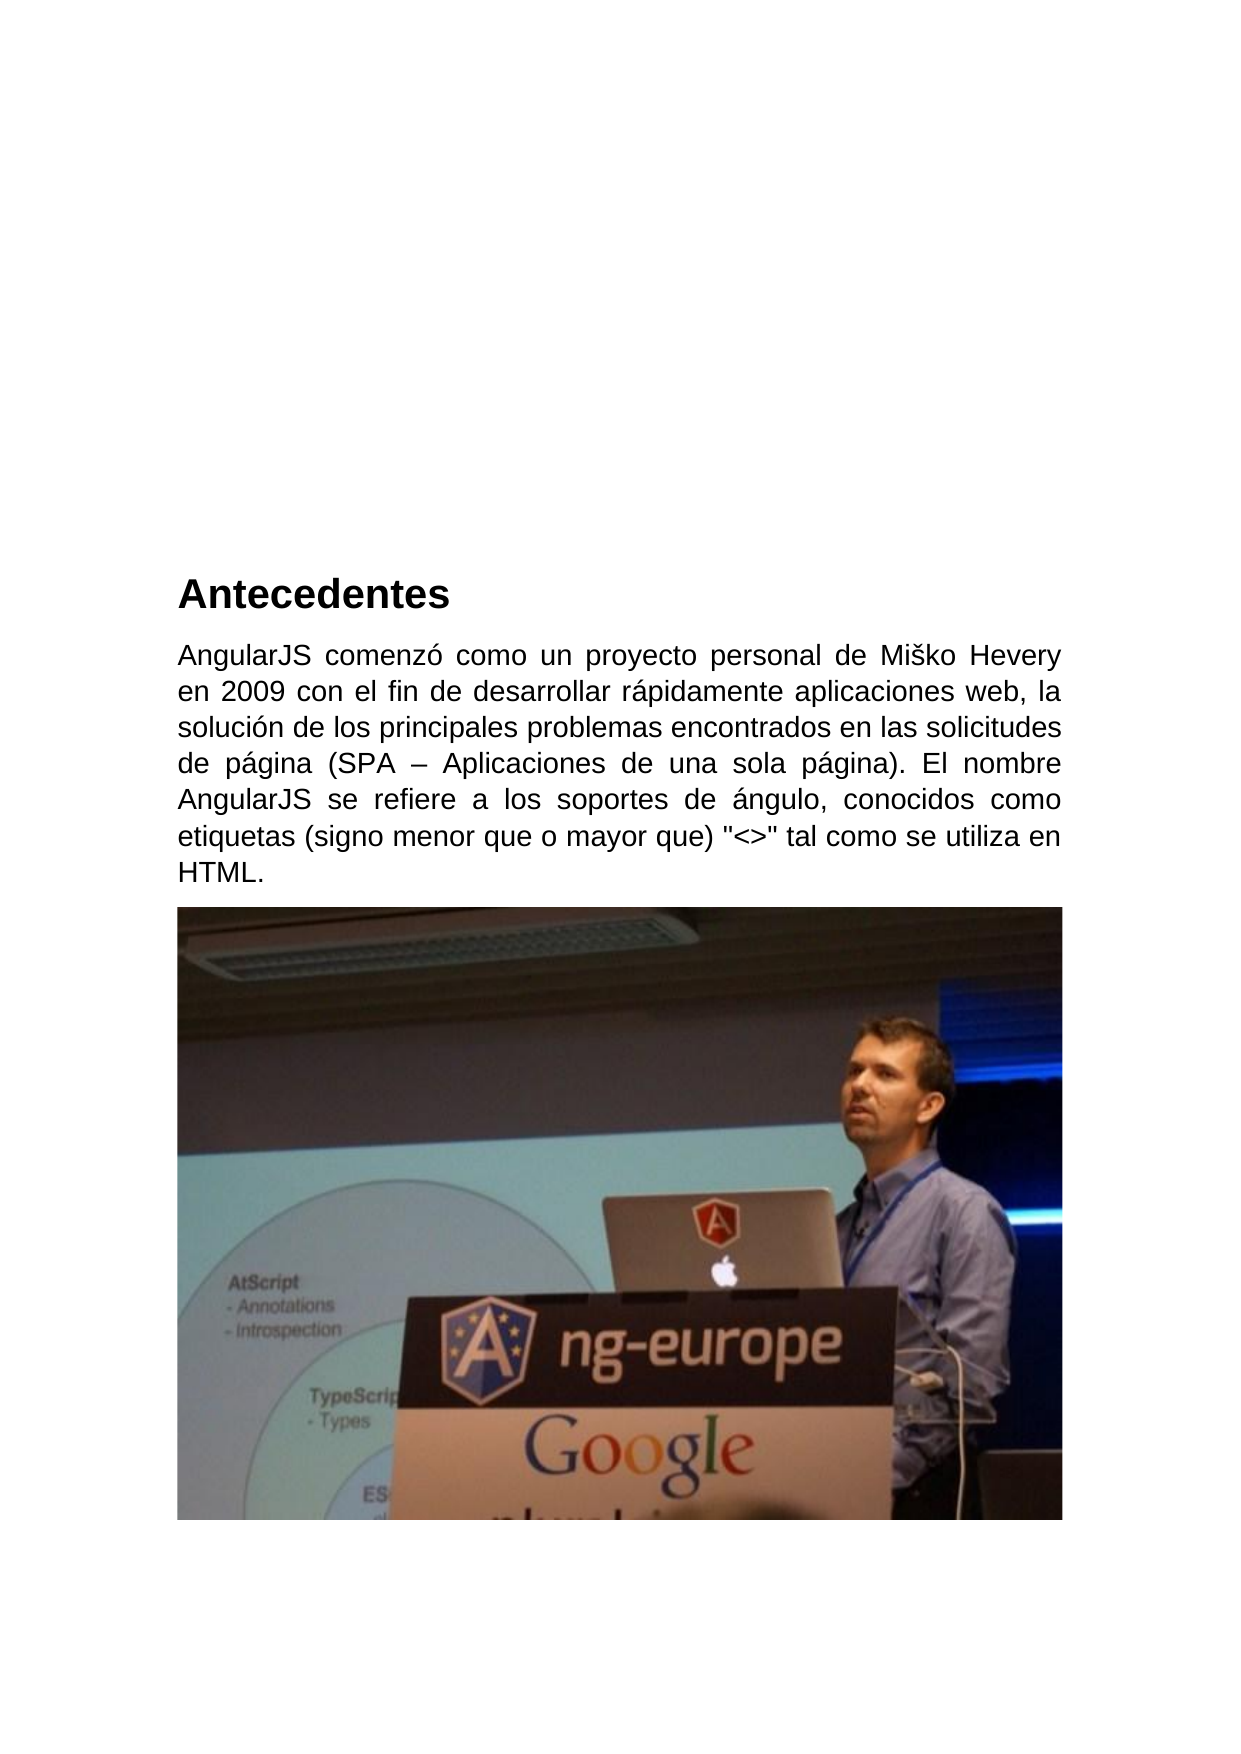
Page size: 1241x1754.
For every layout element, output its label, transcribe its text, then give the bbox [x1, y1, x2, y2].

text Antecedentes [177, 569, 1063, 617]
text AngularJS comenzó como un proyecto personal de Miško Hevery en 2009 con el fin de desarrollar rápidamente aplicaciones web, la solución de los principales problemas encontrados en las solicitudes de página (SPA – Aplicaciones de una sola página). El nombre AngularJS se refiere a los soportes de ángulo, conocidos como etiquetas (signo menor que o mayor que) "<>" tal como se utiliza en HTML. [177, 638, 1063, 888]
picture [177, 907, 1063, 1520]
